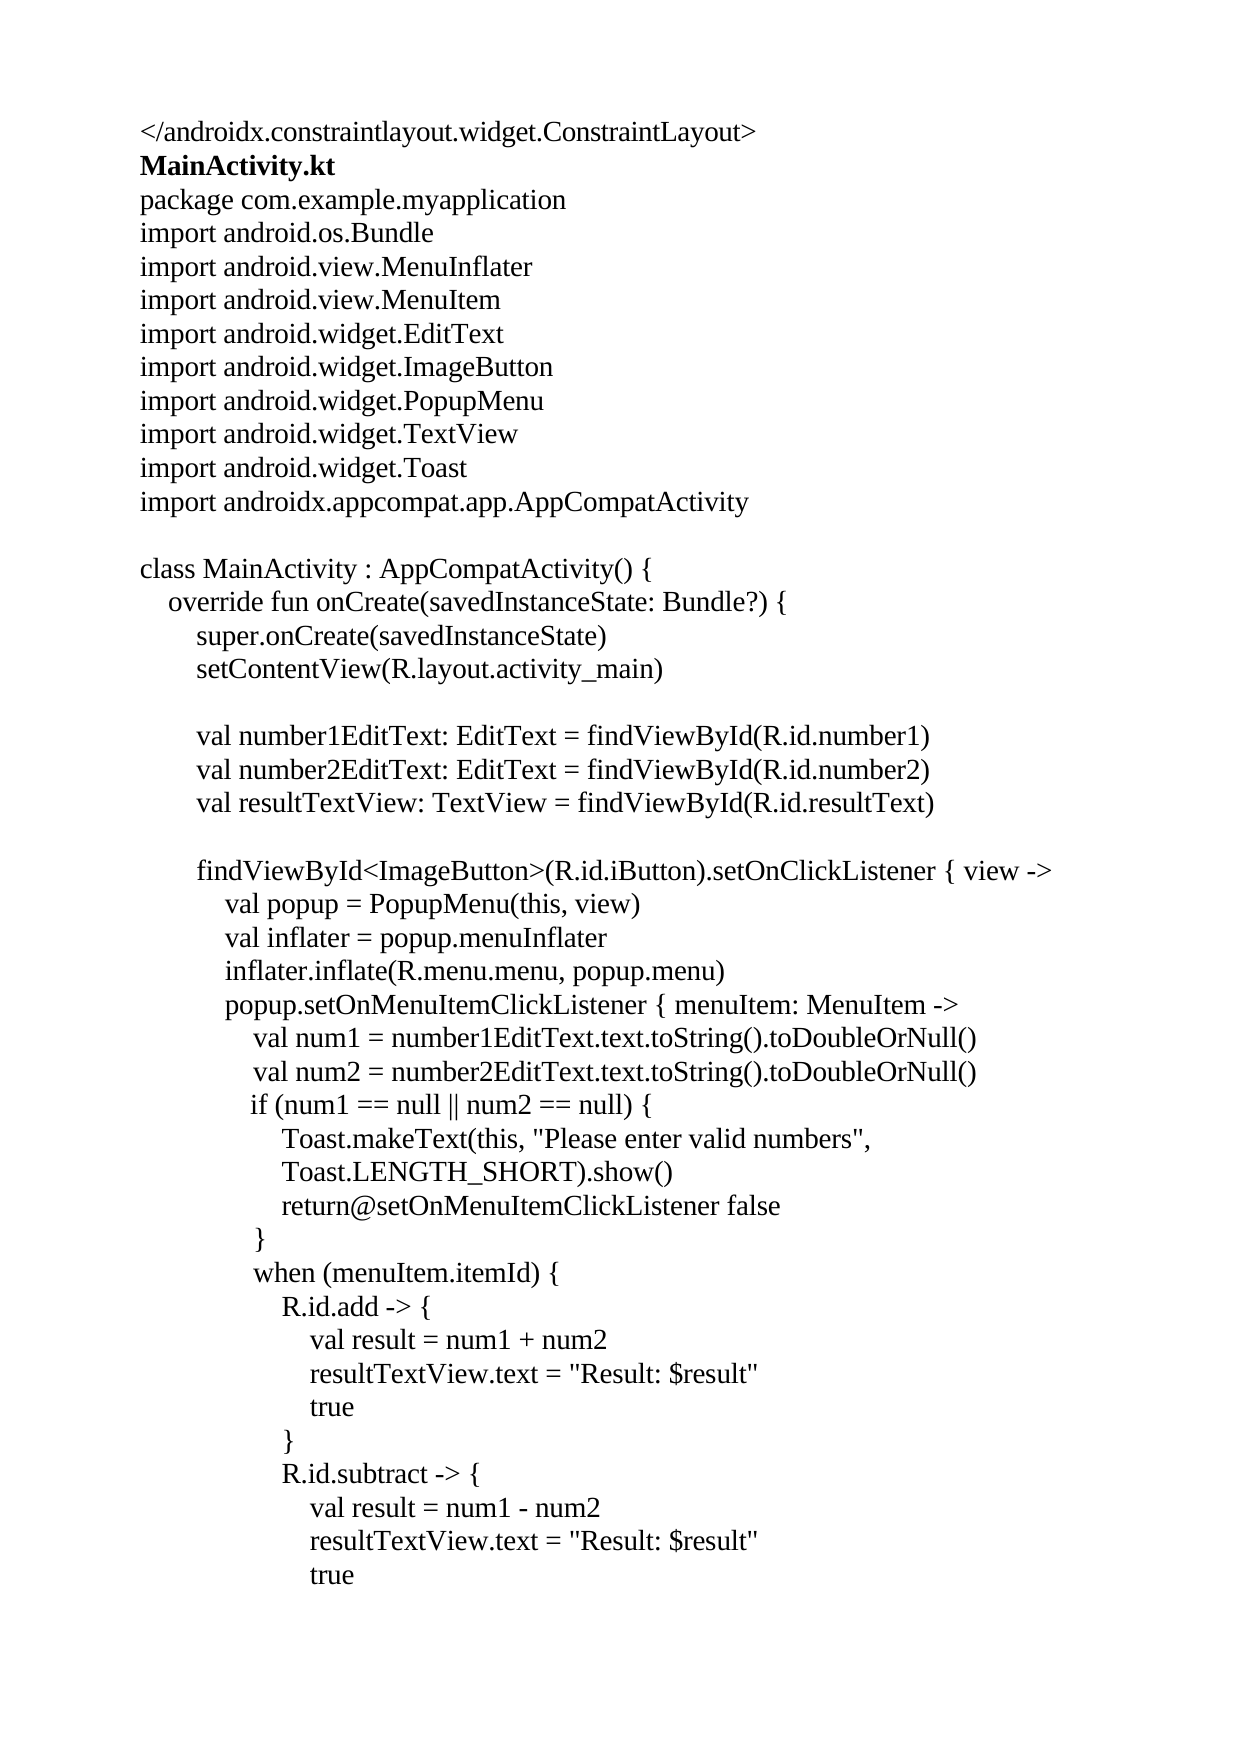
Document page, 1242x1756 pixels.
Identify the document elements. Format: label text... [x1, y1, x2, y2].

text import android.view.MenuInflater [139, 249, 1179, 282]
text import android.os.Bundle [139, 215, 1179, 249]
text resultTextView.text = "Result: $result" [139, 1356, 1179, 1389]
text true [139, 1557, 1179, 1591]
text super.onCreate(savedInstanceState) [139, 618, 1179, 651]
text inflater.inflate(R.menu.menu, popup.menu) [139, 953, 1179, 987]
text import android.widget.EditText [139, 316, 1179, 349]
text if (num1 == null || num2 == null) { [139, 1087, 1179, 1121]
text findViewById<ImageButton>(R.id.iButton).setOnClickListener { view -> [139, 853, 1179, 886]
text val num1 = number1EditText.text.toString().toDoubleOrNull() [139, 1020, 1179, 1054]
text } [139, 1423, 1179, 1456]
text val num2 = number2EditText.text.toString().toDoubleOrNull() [139, 1054, 1179, 1087]
text override fun onCreate(savedInstanceState: Bundle?) { [139, 584, 1179, 618]
subtitle MainActivity.kt [139, 148, 1179, 182]
text import android.view.MenuItem [139, 282, 1179, 316]
text setContentView(R.layout.activity_main) [139, 651, 1179, 685]
text R.id.add -> { [139, 1289, 1179, 1322]
text class MainActivity : AppCompatActivity() { [139, 551, 1179, 584]
text R.id.subtract -> { [139, 1456, 1179, 1490]
text Toast.LENGTH_SHORT).show() [139, 1154, 1179, 1188]
text return@setOnMenuItemClickListener false [139, 1188, 1179, 1222]
text true [139, 1389, 1179, 1423]
text val number2EditText: EditText = findViewById(R.id.number2) [139, 752, 1179, 786]
text package com.example.myapplication [139, 182, 1179, 215]
text } [139, 1222, 1179, 1255]
text val result = num1 + num2 [139, 1322, 1179, 1356]
text when (menuItem.itemId) { [139, 1255, 1179, 1289]
text val inflater = popup.menuInflater [139, 920, 1179, 953]
text import android.widget.Toast [139, 450, 1179, 484]
text import android.widget.ImageButton [139, 349, 1179, 383]
text Toast.makeText(this, "Please enter valid numbers", [139, 1121, 1179, 1154]
text import android.widget.TextView [139, 417, 1179, 450]
text val resultTextView: TextView = findViewById(R.id.resultText) [139, 786, 1179, 819]
text </androidx.constraintlayout.widget.ConstraintLayout> [139, 114, 1179, 148]
text val number1EditText: EditText = findViewById(R.id.number1) [139, 718, 1179, 752]
text popup.setOnMenuItemClickListener { menuItem: MenuItem -> [139, 987, 1179, 1020]
text import androidx.appcompat.app.AppCompatActivity [139, 484, 1179, 517]
text val popup = PopupMenu(this, view) [139, 886, 1179, 920]
text import android.widget.PopupMenu [139, 383, 1179, 417]
text resultTextView.text = "Result: $result" [139, 1523, 1179, 1557]
text val result = num1 - num2 [139, 1490, 1179, 1523]
